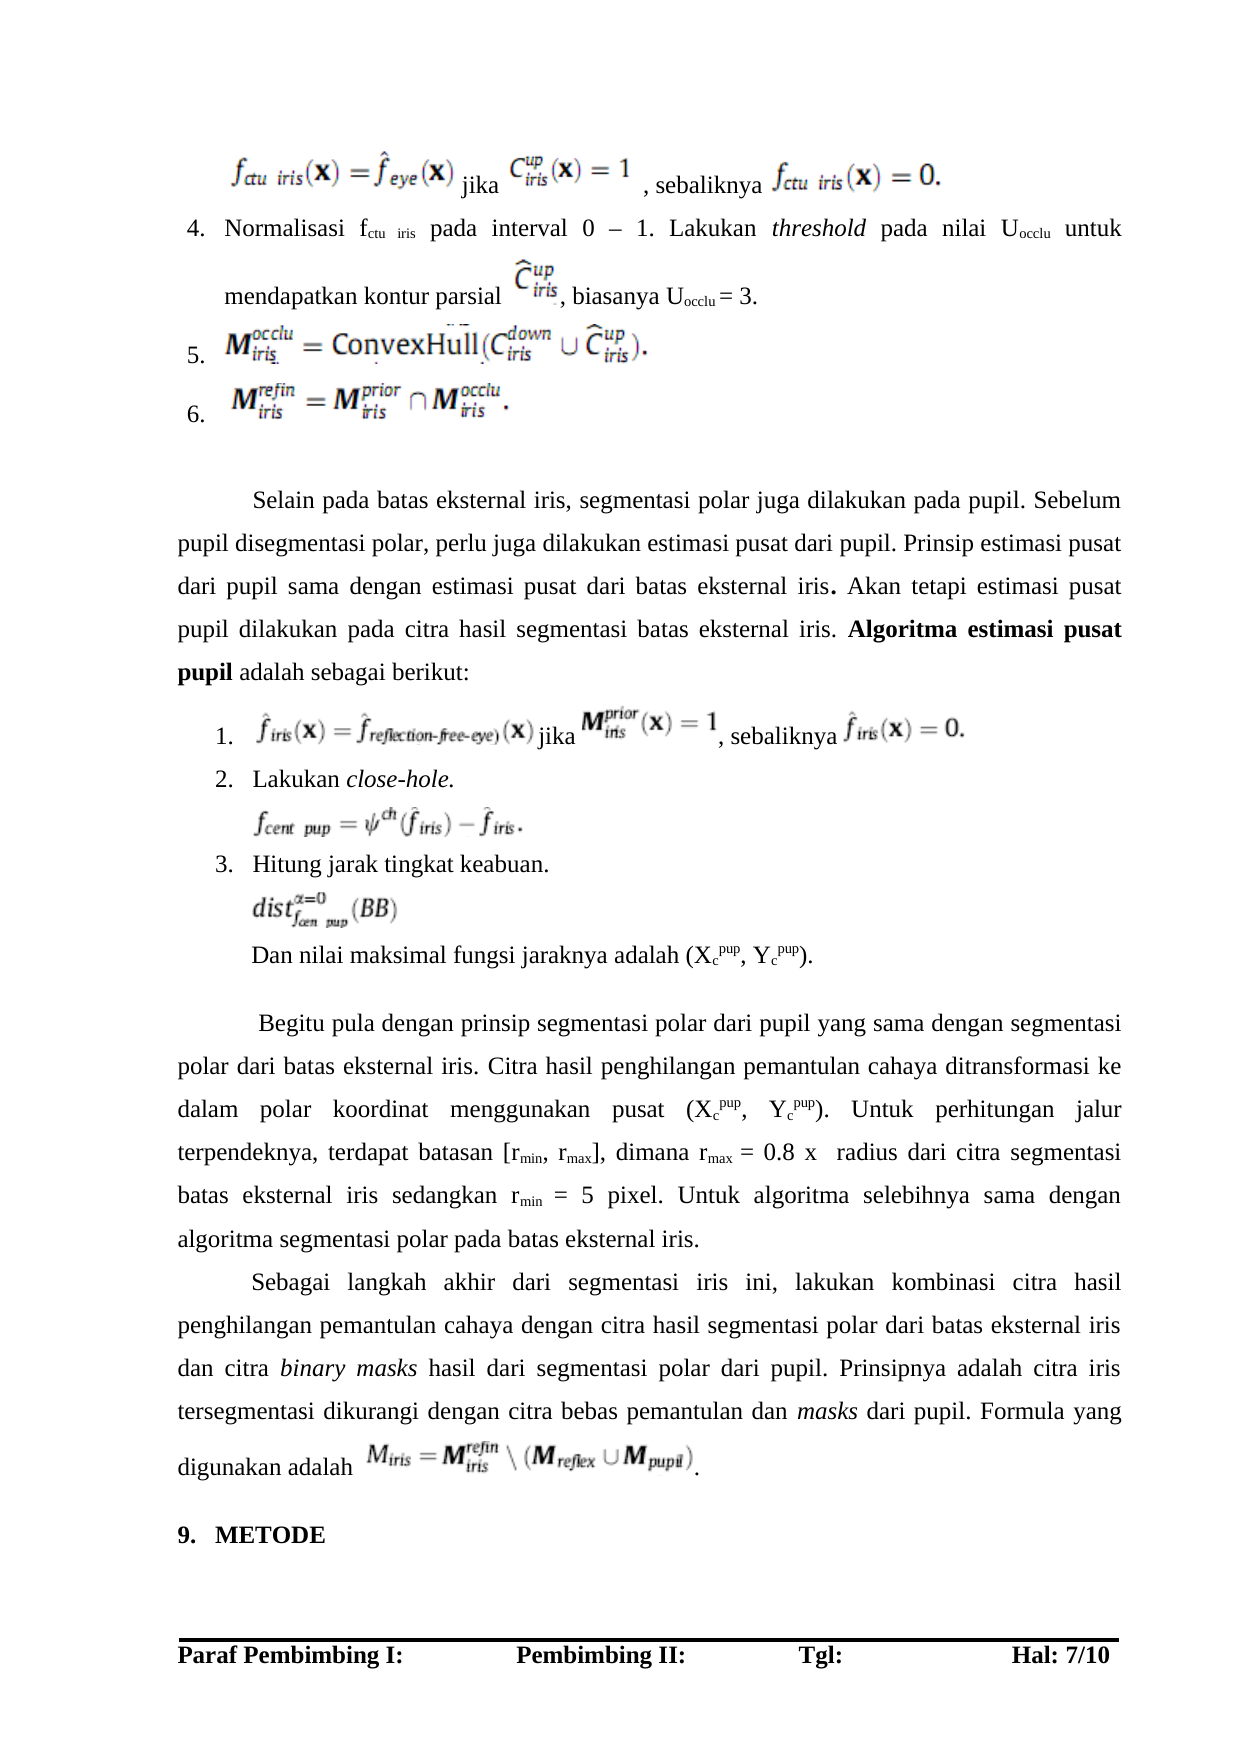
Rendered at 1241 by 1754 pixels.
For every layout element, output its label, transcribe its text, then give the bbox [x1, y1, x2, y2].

picture [768, 157, 945, 193]
text Sebagai langkah akhir dari segmentasi iris ini, lakukan kombinasi citra hasil penghilangan pemantulan cahaya dengan citra hasil segmentasi polar dari batas eksternal iris dan citra binary masks hasil dari segmentasi polar dari pupil. Prinsipnya adalah citra iris tersegmentasi dikurangi dengan citra bebas pemantulan dan masks dari pupil. Formula yang digunakan adalah . [177, 1267, 1122, 1481]
picture [224, 147, 456, 193]
list Normalisasi fctu iris pada interval 0 – 1. Lakukan threshold pada nilai Uocclu untuk mendapatkan kontur parsial , biasanya Uocclu = 3. [187, 213, 1122, 310]
picture [505, 154, 631, 193]
picture [224, 324, 648, 364]
text Begitu pula dengan prinsip segmentasi polar dari pupil yang sama dengan segmentasi polar dari batas eksternal iris. Citra hasil penghilangan pemantulan cahaya ditransformasi ke dalam polar koordinat menggunakan pusat (Xcpup, Ycpup). Untuk perhitungan jalur terpendeknya, terdapat batasan [rmin, rmax], dimana rmax = 0.8 x radius dari citra segmentasi batas eksternal iris sedangkan rmin = 5 pixel. Untuk algoritma selebihnya sama dengan algoritma segmentasi polar pada batas eksternal iris. [177, 1008, 1122, 1252]
list jika , sebaliknya [215, 701, 1122, 750]
text Selain pada batas eksternal iris, segmentasi polar juga dilakukan pada pupil. Sebelum pupil disegmentasi polar, perlu juga dilakukan estimasi pusat dari pupil. Prinsip estimasi pusat dari pupil sama dengan estimasi pusat dari batas eksternal iris. Akan tetapi estimasi pusat pupil dilakukan pada citra hasil segmentasi batas eksternal iris. Algoritma estimasi pusat pupil adalah sebagai berikut: [177, 485, 1122, 686]
picture [508, 256, 560, 305]
list Hitung jarak tingkat keabuan. [215, 849, 1122, 878]
text Dan nilai maksimal fungsi jaraknya adalah (Xcpup, Ycpup). [177, 940, 1122, 969]
picture [224, 383, 514, 422]
list Lakukan close-hole. [215, 764, 1122, 793]
list METODE [177, 1520, 1122, 1549]
